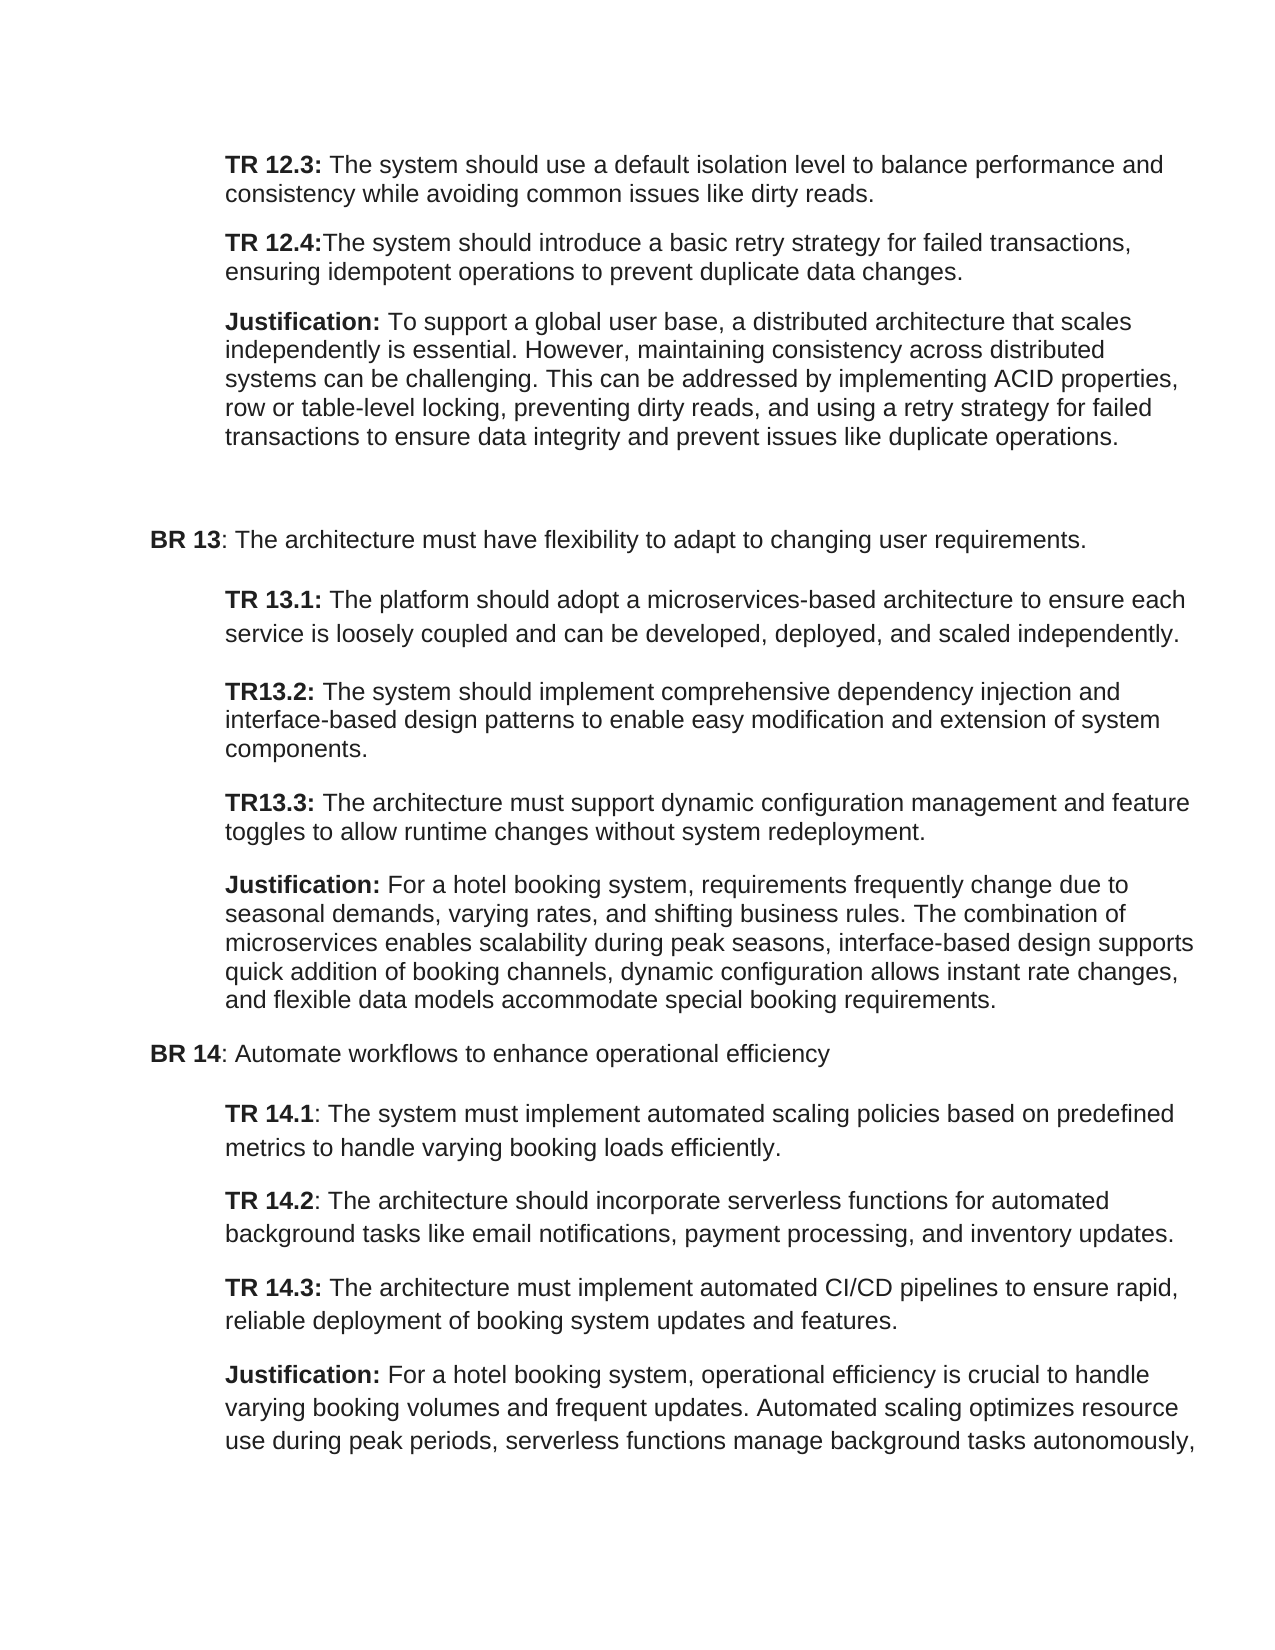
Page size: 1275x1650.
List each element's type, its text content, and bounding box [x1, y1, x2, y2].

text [225, 1360, 1200, 1455]
text TR13.3: The architecture must support dynamic configuration management and feature toggles to allow runtime changes without system redeployment. [225, 788, 1200, 845]
text TR 12.3: The system should use a default isolation level to balance performance and consistency while avoiding common issues like dirty reads. [225, 150, 1200, 207]
text TR13.2: The system should implement comprehensive dependency injection and interface-based design patterns to enable easy modification and extension of system components. [225, 677, 1200, 763]
text TR 14.3: The architecture must implement automated CI/CD pipelines to ensure rapid, reliable deployment of booking system updates and features. [225, 1273, 1200, 1335]
text BR 14: Automate workflows to enhance operational efficiency [150, 1039, 1200, 1068]
text TR 13.1: The platform should adopt a microservices-based architecture to ensure each service is loosely coupled and can be developed, deployed, and scaled independently. [225, 586, 1200, 647]
text TR 12.4:The system should introduce a basic retry strategy for failed transactions, ensuring idempotent operations to prevent duplicate data changes. [225, 228, 1200, 286]
text BR 13: The architecture must have flexibility to adapt to changing user requirements. [150, 525, 1200, 554]
text TR 14.2: The architecture should incorporate serverless functions for automated background tasks like email notifications, payment processing, and inventory updates. [225, 1186, 1200, 1248]
text TR 14.1: The system must implement automated scaling policies based on predefined metrics to handle varying booking loads efficiently. [225, 1099, 1200, 1161]
text Justification: For a hotel booking system, requirements frequently change due to seasonal demands, varying rates, and shifting business rules. The combination of microservices enables scalability during peak seasons, interface-based design supports quick addition of booking channels, dynamic configuration allows instant rate changes, and flexible data models accommodate special booking requirements. [225, 870, 1200, 1014]
text Justification: To support a global user base, a distributed architecture that scales independently is essential. However, maintaining consistency across distributed systems can be challenging. This can be addressed by implementing ACID properties, row or table-level locking, preventing dirty reads, and using a retry strategy for failed transactions to ensure data integrity and prevent issues like duplicate operations. [225, 307, 1200, 450]
